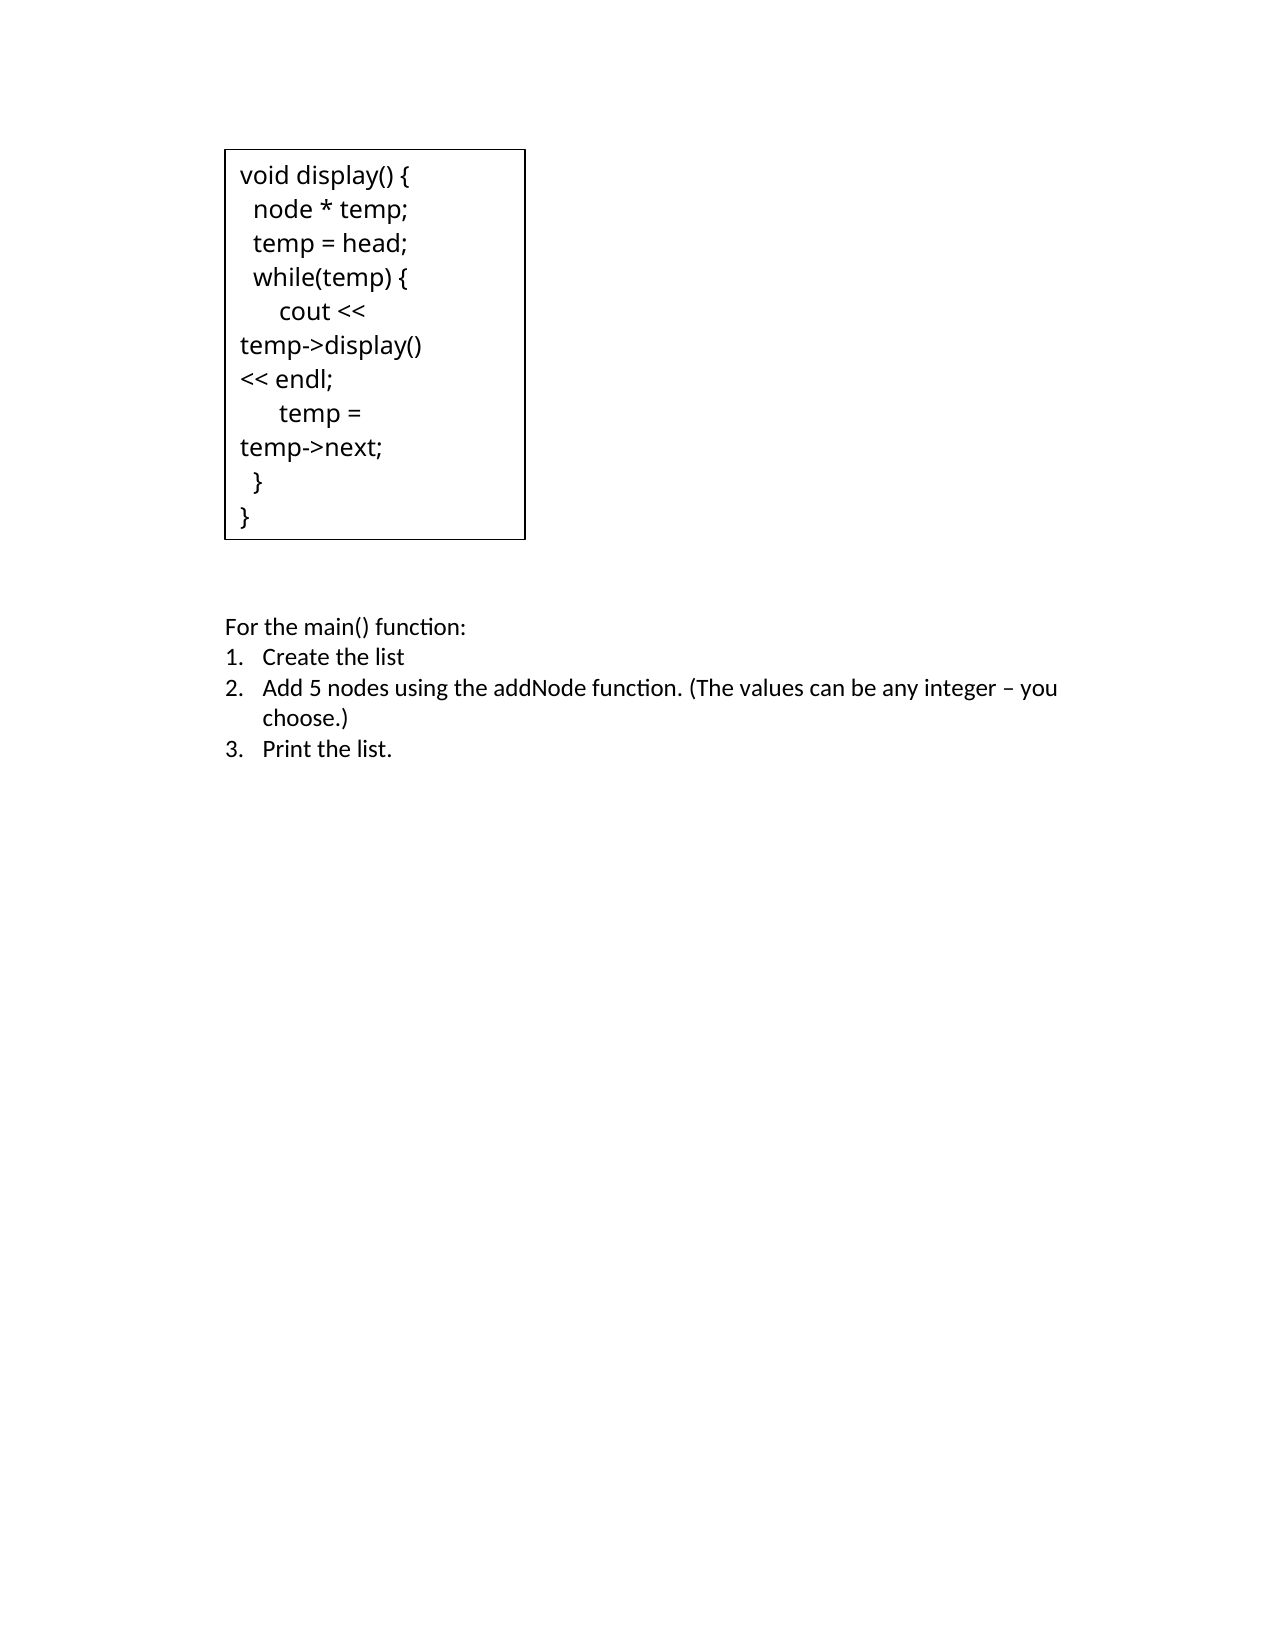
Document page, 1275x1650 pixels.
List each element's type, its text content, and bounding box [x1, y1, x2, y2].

list Add 5 nodes using the addNode function. (The values can be any integer – you choose.) [225, 672, 1125, 733]
list Create the list [225, 641, 1125, 672]
list Print the list. [225, 733, 1125, 763]
text For the main() function: [225, 611, 1125, 641]
